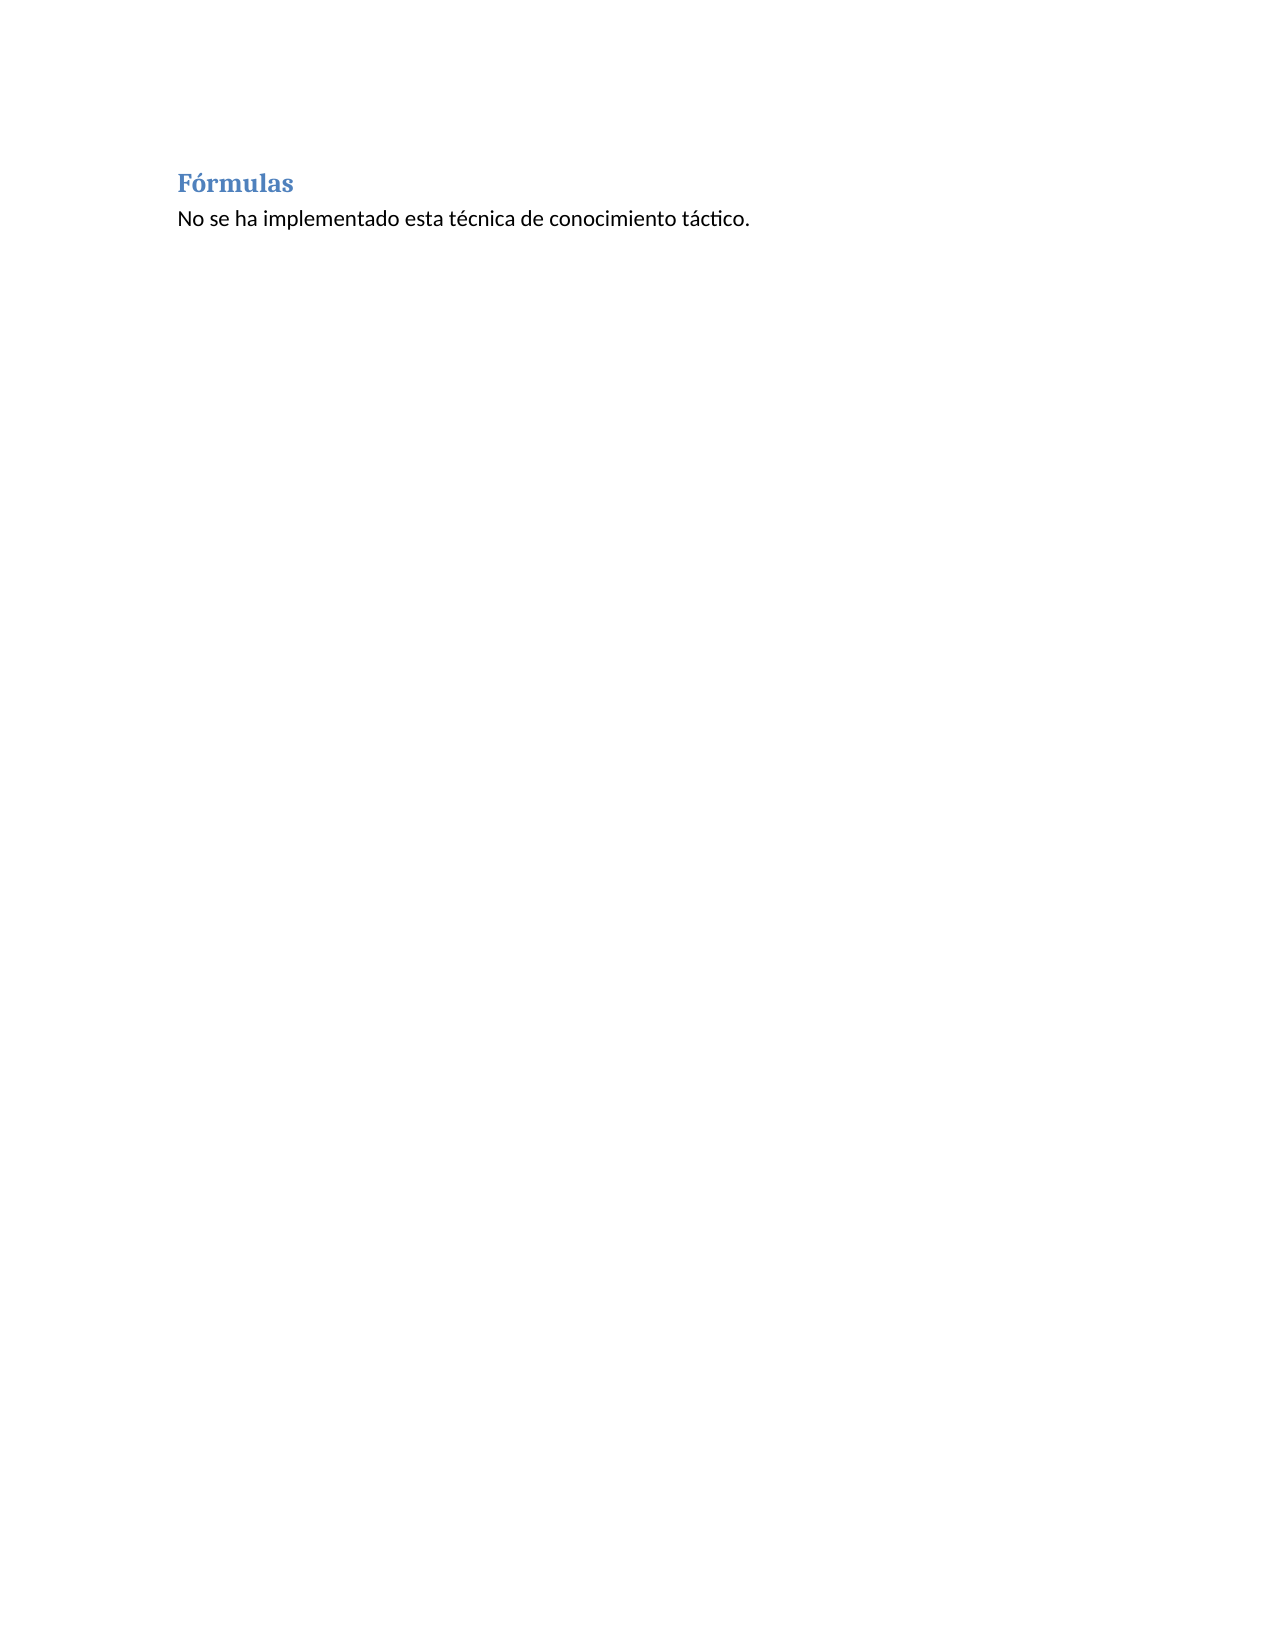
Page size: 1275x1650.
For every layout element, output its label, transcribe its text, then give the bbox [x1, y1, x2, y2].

text No se ha implementado esta técnica de conocimiento táctico. [177, 204, 1098, 232]
subtitle Fórmulas [177, 168, 1098, 199]
